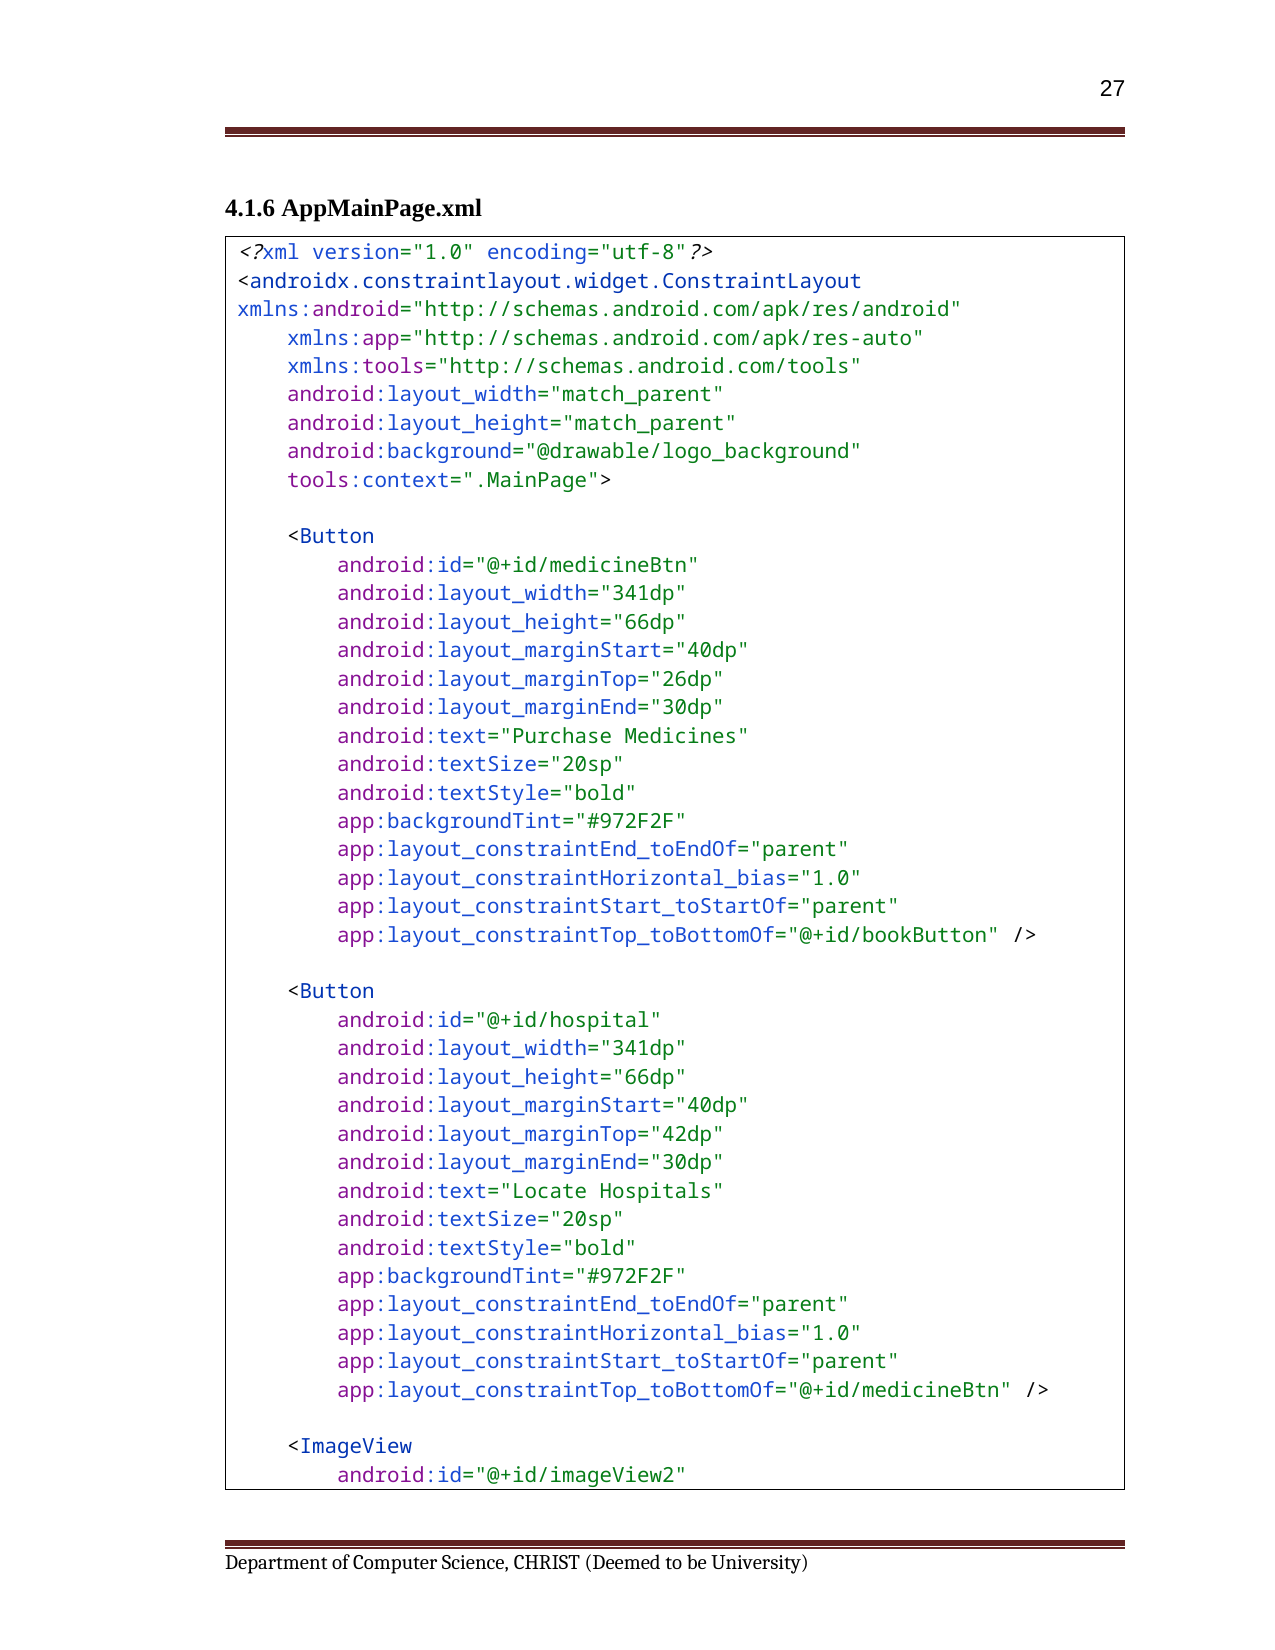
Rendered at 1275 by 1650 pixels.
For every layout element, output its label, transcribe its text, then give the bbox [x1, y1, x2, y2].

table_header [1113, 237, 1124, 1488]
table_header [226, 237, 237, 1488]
text 4.1.6 AppMainPage.xml [225, 193, 1050, 222]
